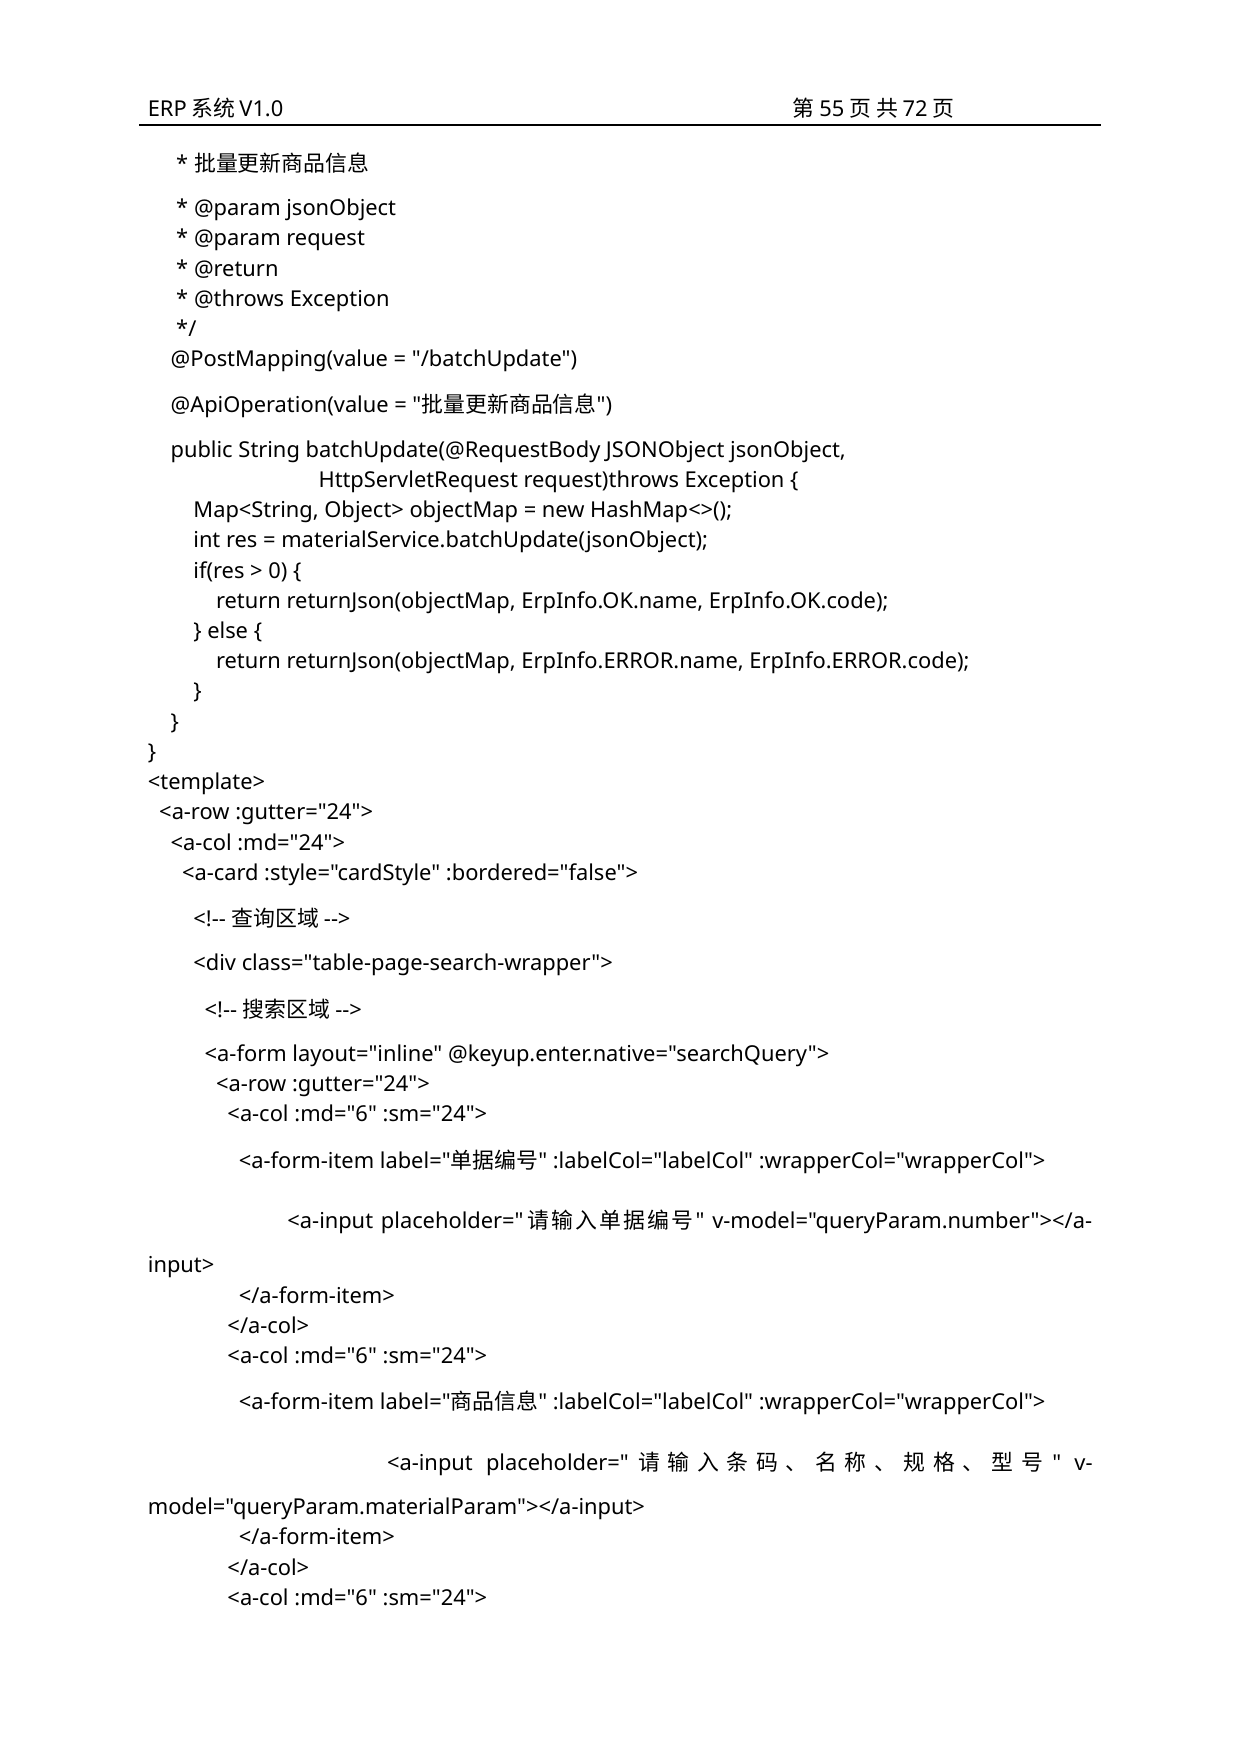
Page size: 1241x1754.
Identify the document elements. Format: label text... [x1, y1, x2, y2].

text * @return [148, 252, 1092, 282]
text <a-form-item label="商品信息" :labelCol="labelCol" :wrapperCol="wrapperCol"> [148, 1370, 1092, 1430]
text <a-col :md="6" :sm="24"> [148, 1098, 1092, 1128]
text * @param request [148, 222, 1092, 252]
text * 批量更新商品信息 [148, 131, 1092, 192]
text int res = materialService.batchUpdate(jsonObject); [148, 524, 1092, 554]
text } [148, 675, 1092, 705]
text if(res > 0) { [148, 554, 1092, 584]
text <a-col :md="24"> [148, 826, 1092, 856]
text } [148, 736, 1092, 766]
text <a-input placeholder="请输入单据编号" v-model="queryParam.number"></a-input> [148, 1189, 1092, 1279]
text <a-card :style="cardStyle" :bordered="false"> [148, 856, 1092, 887]
text @PostMapping(value = "/batchUpdate") [148, 343, 1092, 373]
text * @param jsonObject [148, 192, 1092, 222]
text <div class="table-page-search-wrapper"> [148, 947, 1092, 977]
text <a-row :gutter="24"> [148, 796, 1092, 826]
text <a-row :gutter="24"> [148, 1068, 1092, 1098]
text <!-- 搜索区域 --> [148, 977, 1092, 1038]
text <a-form-item label="单据编号" :labelCol="labelCol" :wrapperCol="wrapperCol"> [148, 1128, 1092, 1189]
text </a-col> [148, 1309, 1092, 1340]
text */ [148, 313, 1092, 343]
text </a-col> [148, 1551, 1092, 1581]
text <template> [148, 766, 1092, 796]
text return returnJson(objectMap, ErpInfo.ERROR.name, ErpInfo.ERROR.code); [148, 645, 1092, 675]
text HttpServletRequest request)throws Exception { [148, 464, 1092, 494]
text <a-form layout="inline" @keyup.enter.native="searchQuery"> [148, 1038, 1092, 1068]
text </a-form-item> [148, 1521, 1092, 1551]
text @ApiOperation(value = "批量更新商品信息") [148, 373, 1092, 433]
text public String batchUpdate(@RequestBody JSONObject jsonObject, [148, 433, 1092, 464]
text } [148, 705, 1092, 736]
text Map<String, Object> objectMap = new HashMap<>(); [148, 494, 1092, 524]
text <a-input placeholder="请输入条码、名称、规格、型号" v-model="queryParam.materialParam"></a-input> [148, 1430, 1092, 1521]
text <a-col :md="6" :sm="24"> [148, 1340, 1092, 1370]
text } else { [148, 615, 1092, 645]
text return returnJson(objectMap, ErpInfo.OK.name, ErpInfo.OK.code); [148, 584, 1092, 615]
text </a-form-item> [148, 1279, 1092, 1309]
text <a-col :md="6" :sm="24"> [148, 1581, 1092, 1612]
text * @throws Exception [148, 282, 1092, 313]
text <!-- 查询区域 --> [148, 887, 1092, 947]
